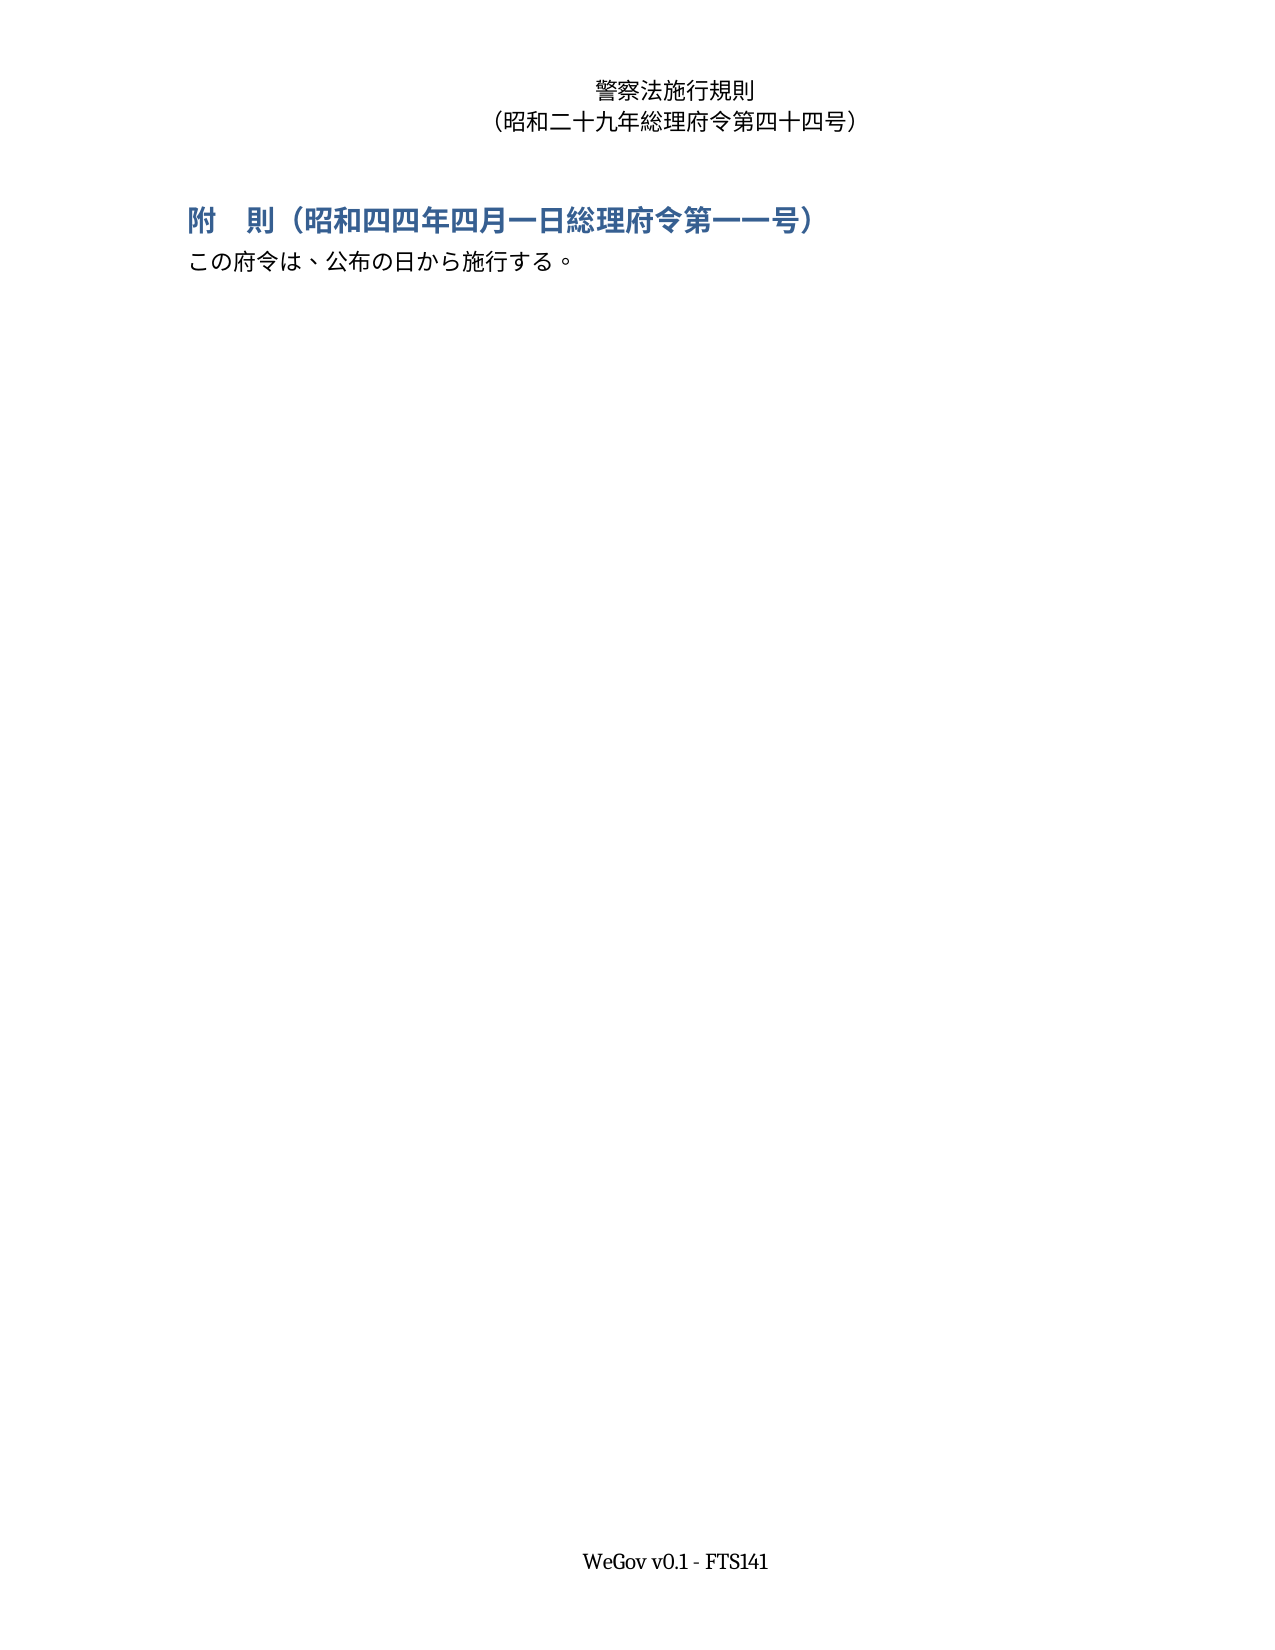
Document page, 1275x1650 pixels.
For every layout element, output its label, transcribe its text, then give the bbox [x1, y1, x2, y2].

subtitle 附 則（昭和四四年四月一日総理府令第一一号） [187, 200, 1087, 240]
text この府令は、公布の日から施行する。 [187, 246, 1087, 277]
